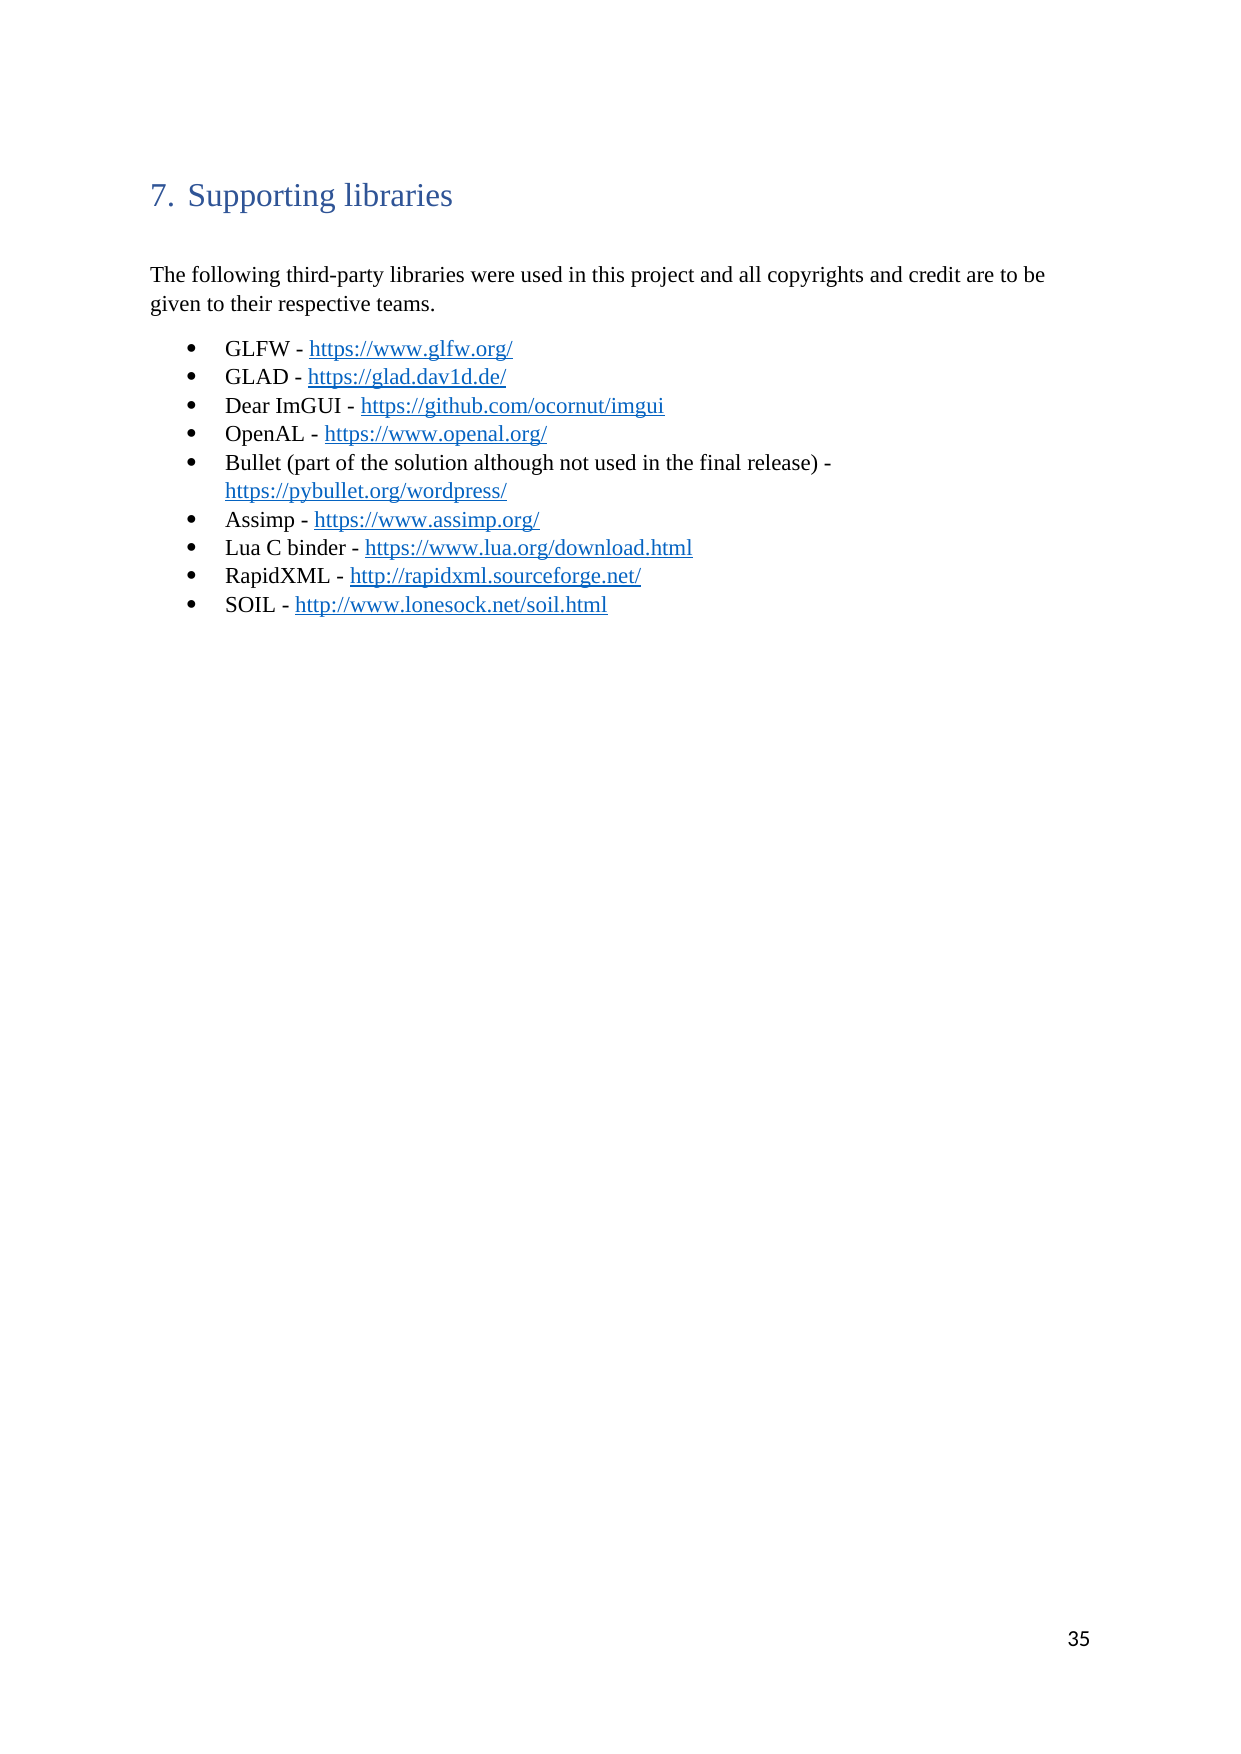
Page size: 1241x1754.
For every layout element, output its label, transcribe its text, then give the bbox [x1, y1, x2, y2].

list GLAD - https://glad.dav1d.de/ [187, 363, 1090, 390]
text The following third-party libraries were used in this project and all copyrights and credit are to be given to their respective teams. [150, 261, 1090, 316]
list GLFW - https://www.glfw.org/ [187, 335, 1090, 361]
list Assimp - https://www.assimp.org/ [187, 506, 1090, 532]
subtitle Supporting libraries [150, 175, 1090, 213]
list OpenAL - https://www.openal.org/ [187, 420, 1090, 447]
list Bullet (part of the solution although not used in the final release) - https://pybullet.org/wordpress/ [187, 449, 1090, 503]
list Dear ImGUI - https://github.com/ocornut/imgui [187, 392, 1090, 418]
list SOIL - http://www.lonesock.net/soil.html [187, 591, 1090, 617]
list Lua C binder - https://www.lua.org/download.html [187, 534, 1090, 560]
list RapidXML - http://rapidxml.sourceforge.net/ [187, 562, 1090, 589]
